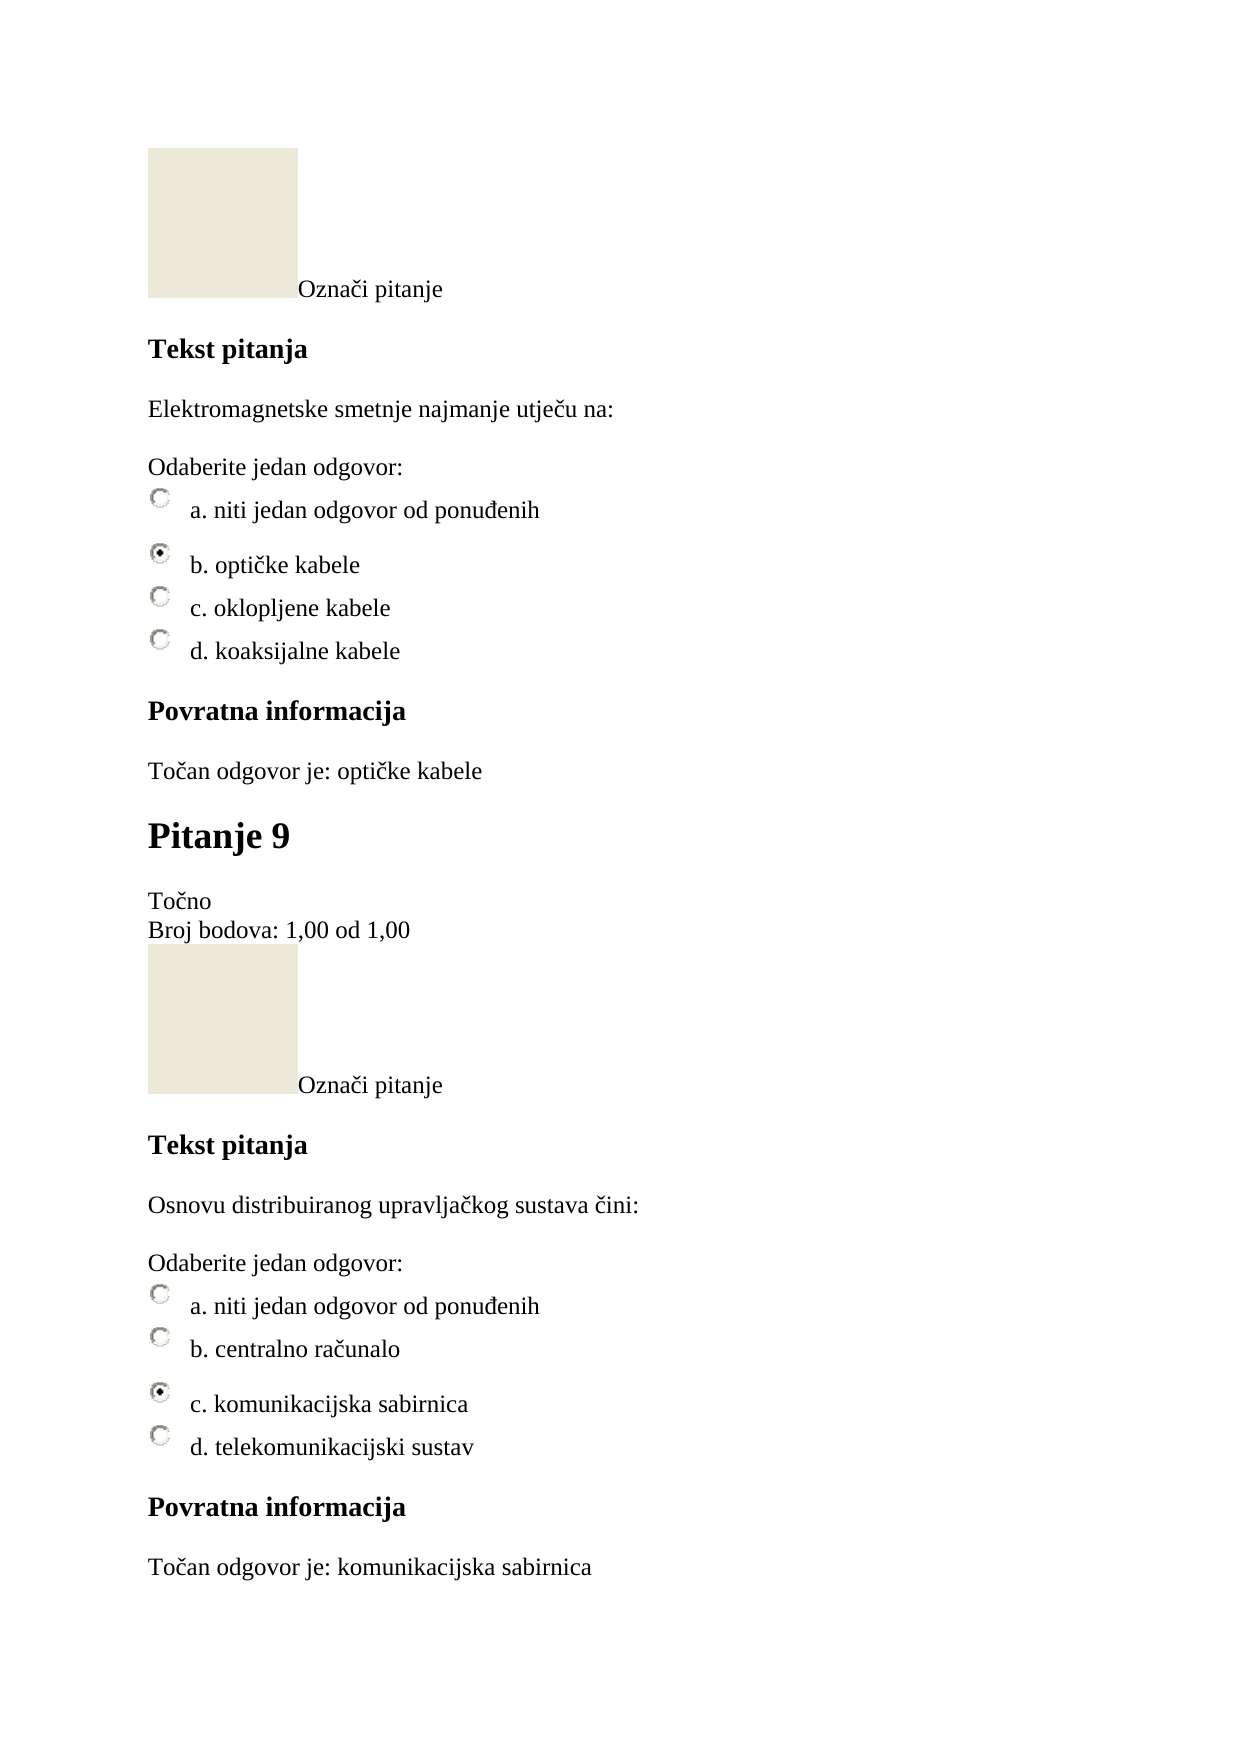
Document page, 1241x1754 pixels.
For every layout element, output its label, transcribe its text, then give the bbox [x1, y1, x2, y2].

text Točan odgovor je: komunikacijska sabirnica [148, 1552, 1093, 1581]
text Označi pitanje [148, 148, 1093, 303]
text Osnovu distribuiranog upravljačkog sustava čini: [148, 1190, 1093, 1218]
text d. koaksijalne kabele [148, 622, 1093, 665]
text a. niti jedan odgovor od ponuđenih [148, 1276, 1093, 1319]
text Točno [148, 886, 1093, 915]
text Povratna informacija [148, 694, 1093, 727]
text Točan odgovor je: optičke kabele [148, 756, 1093, 784]
text Odaberite jedan odgovor: [148, 452, 1093, 481]
text Tekst pitanja [148, 1128, 1093, 1161]
text c. oklopljene kabele [148, 579, 1093, 622]
text a. niti jedan odgovor od ponuđenih [148, 481, 1093, 523]
text Broj bodova: 1,00 od 1,00 [148, 915, 1093, 943]
text Pitanje 9 [148, 814, 1093, 857]
text Tekst pitanja [148, 332, 1093, 365]
text d. telekomunikacijski sustav [148, 1418, 1093, 1461]
text Označi pitanje [148, 943, 1093, 1099]
text b. centralno računalo [148, 1319, 1093, 1362]
text c. komunikacijska sabirnica [148, 1362, 1093, 1418]
text Elektromagnetske smetnje najmanje utječu na: [148, 394, 1093, 423]
text Povratna informacija [148, 1490, 1093, 1523]
text b. optičke kabele [148, 523, 1093, 579]
text Odaberite jedan odgovor: [148, 1248, 1093, 1276]
